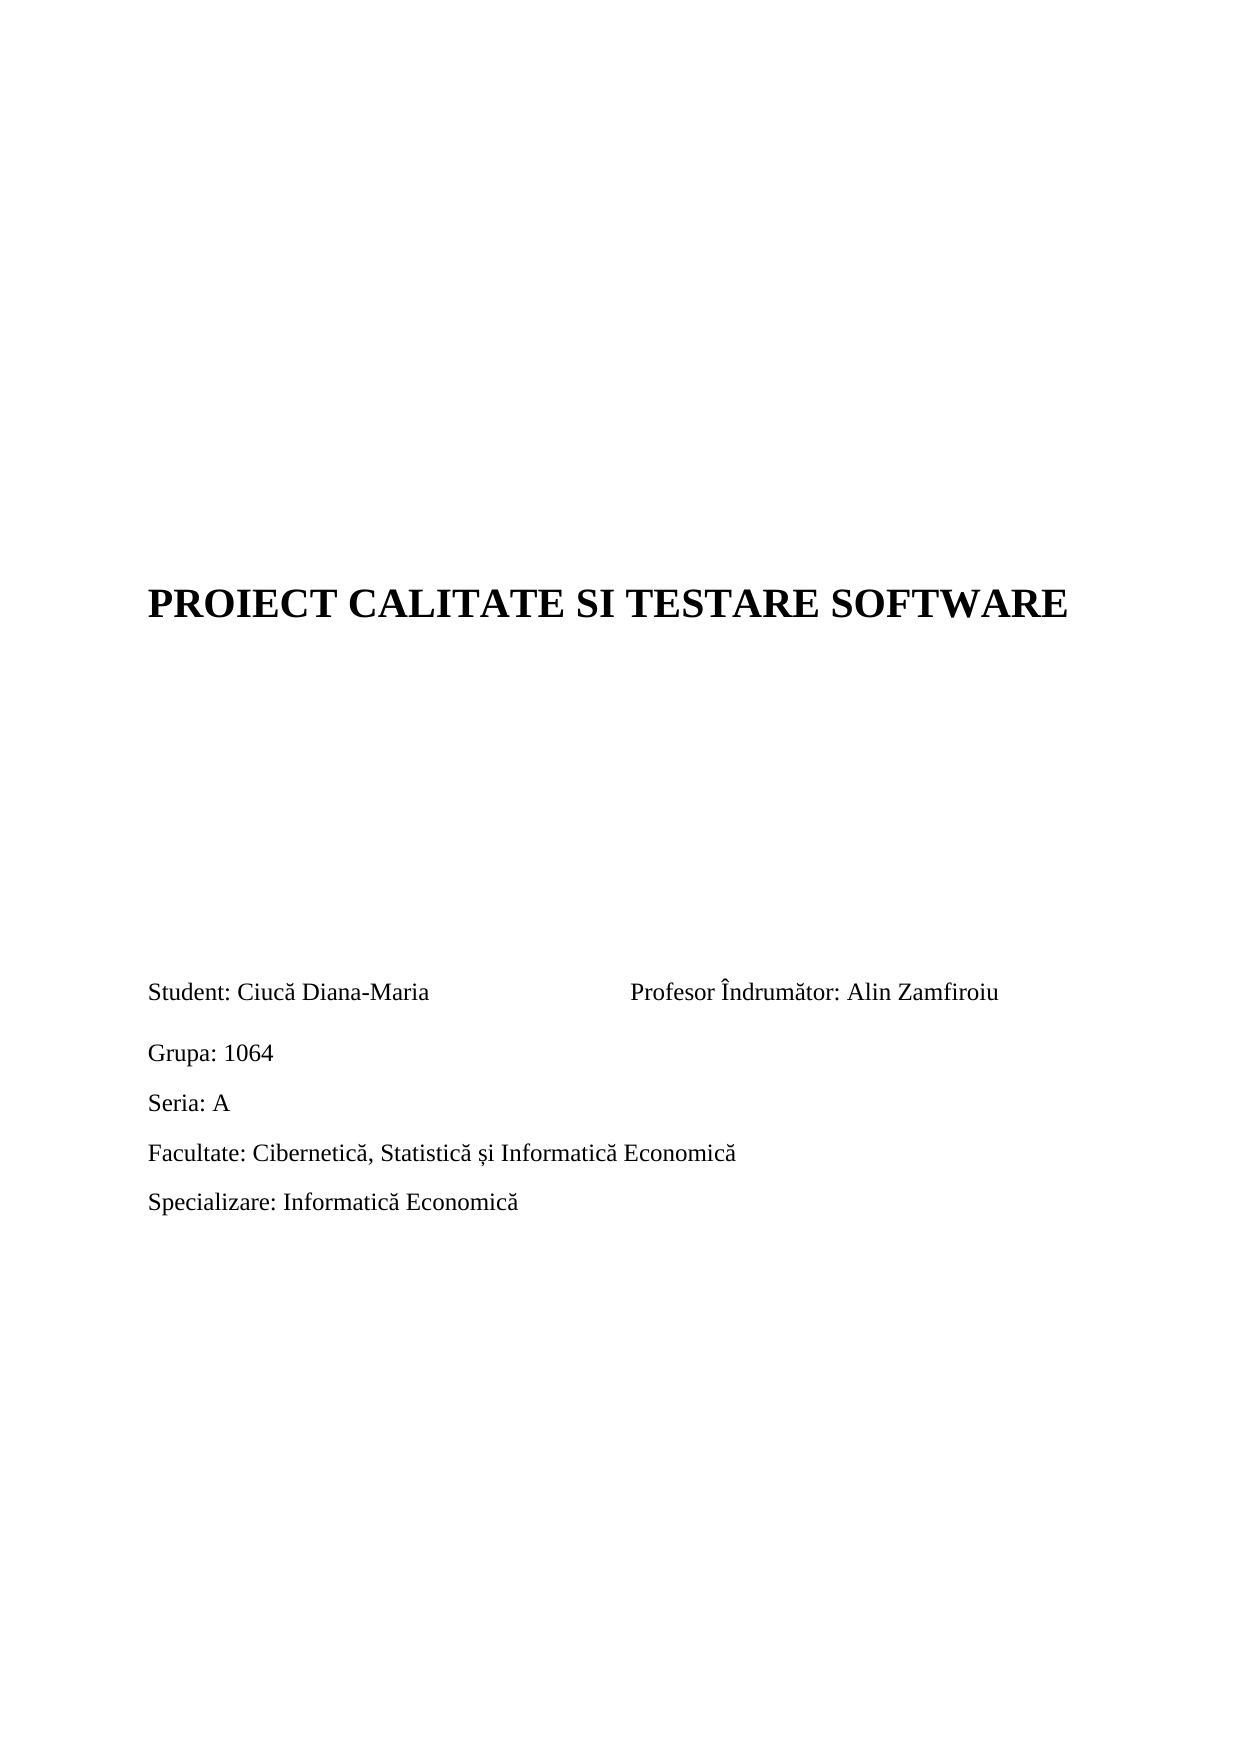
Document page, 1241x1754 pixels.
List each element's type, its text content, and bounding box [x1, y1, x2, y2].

text Grupa: 1064 [148, 1038, 1093, 1067]
text PROIECT CALITATE SI TESTARE SOFTWARE [148, 578, 1093, 626]
text Facultate: Cibernetică, Statistică și Informatică Economică [148, 1138, 1093, 1166]
text Specializare: Informatică Economică [148, 1187, 1093, 1216]
text Student: Ciucă Diana-Maria Profesor Îndrumător: Alin Zamfiroiu [148, 977, 1093, 1006]
text Seria: A [148, 1088, 1093, 1117]
